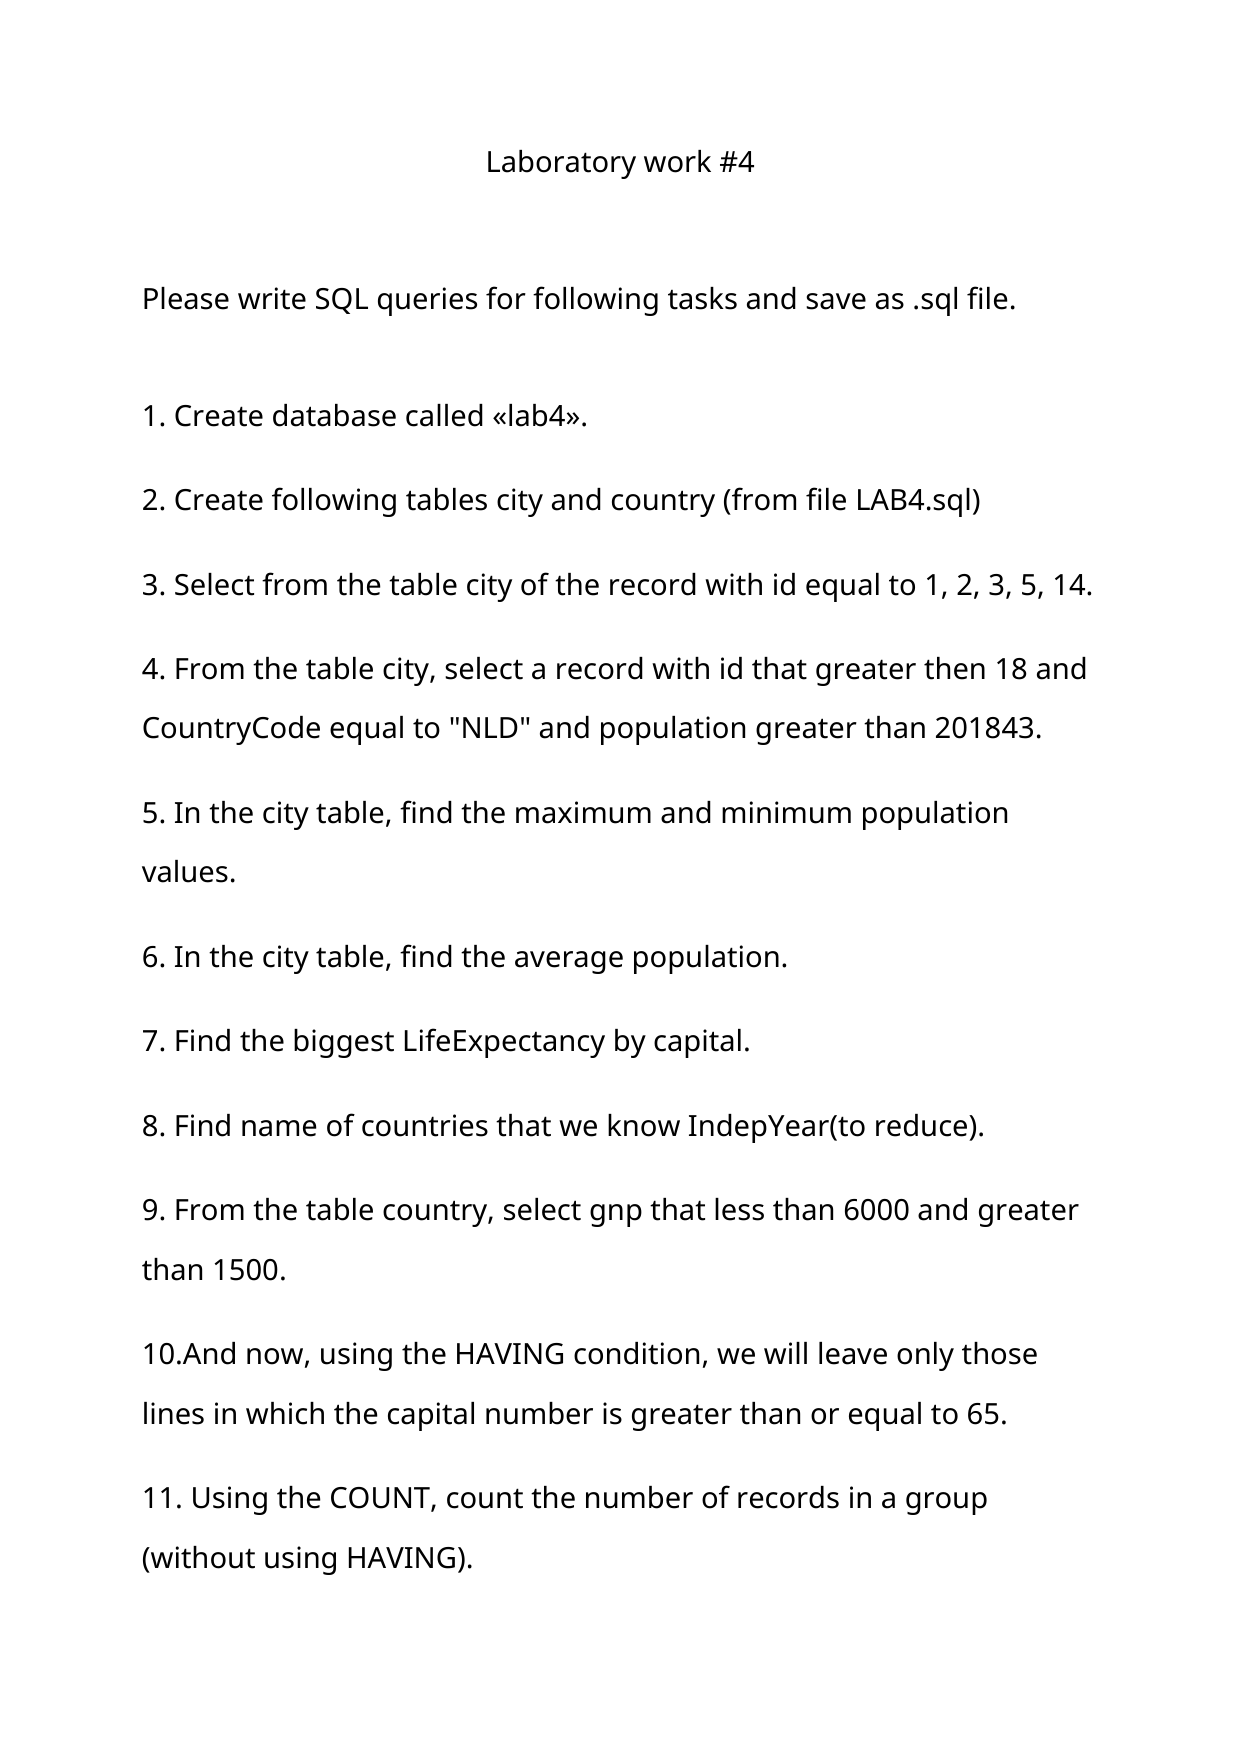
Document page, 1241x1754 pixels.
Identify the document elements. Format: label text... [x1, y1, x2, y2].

text 7. Find the biggest LifeExpectancy by capital. [142, 1021, 1098, 1060]
text 8. Find name of countries that we know IndepYear(to reduce). [142, 1105, 1098, 1145]
text 11. Using the COUNT, count the number of records in a group (without using HAVING). [142, 1477, 1098, 1577]
text 10.And now, using the HAVING condition, we will leave only those lines in which the capital number is greater than or equal to 65. [142, 1333, 1098, 1433]
text 4. From the table city, select a record with id that greater then 18 and CountryCode equal to "NLD" and population greater than 201843. [142, 648, 1098, 747]
text 3. Select from the table city of the record with id equal to 1, 2, 3, 5, 14. [142, 564, 1098, 603]
text 9. From the table country, select gnp that less than 6000 and greater than 1500. [142, 1189, 1098, 1289]
text 5. In the city table, find the maximum and minimum population values. [142, 792, 1098, 891]
text 2. Create following tables city and country (from file LAB4.sql) [142, 479, 1098, 519]
text Please write SQL queries for following tasks and save as .sql file. [142, 278, 1098, 318]
text 6. In the city table, find the average population. [142, 936, 1098, 976]
text 1. Create database called «lab4». [142, 395, 1098, 434]
text Laboratory work #4 [142, 142, 1098, 181]
